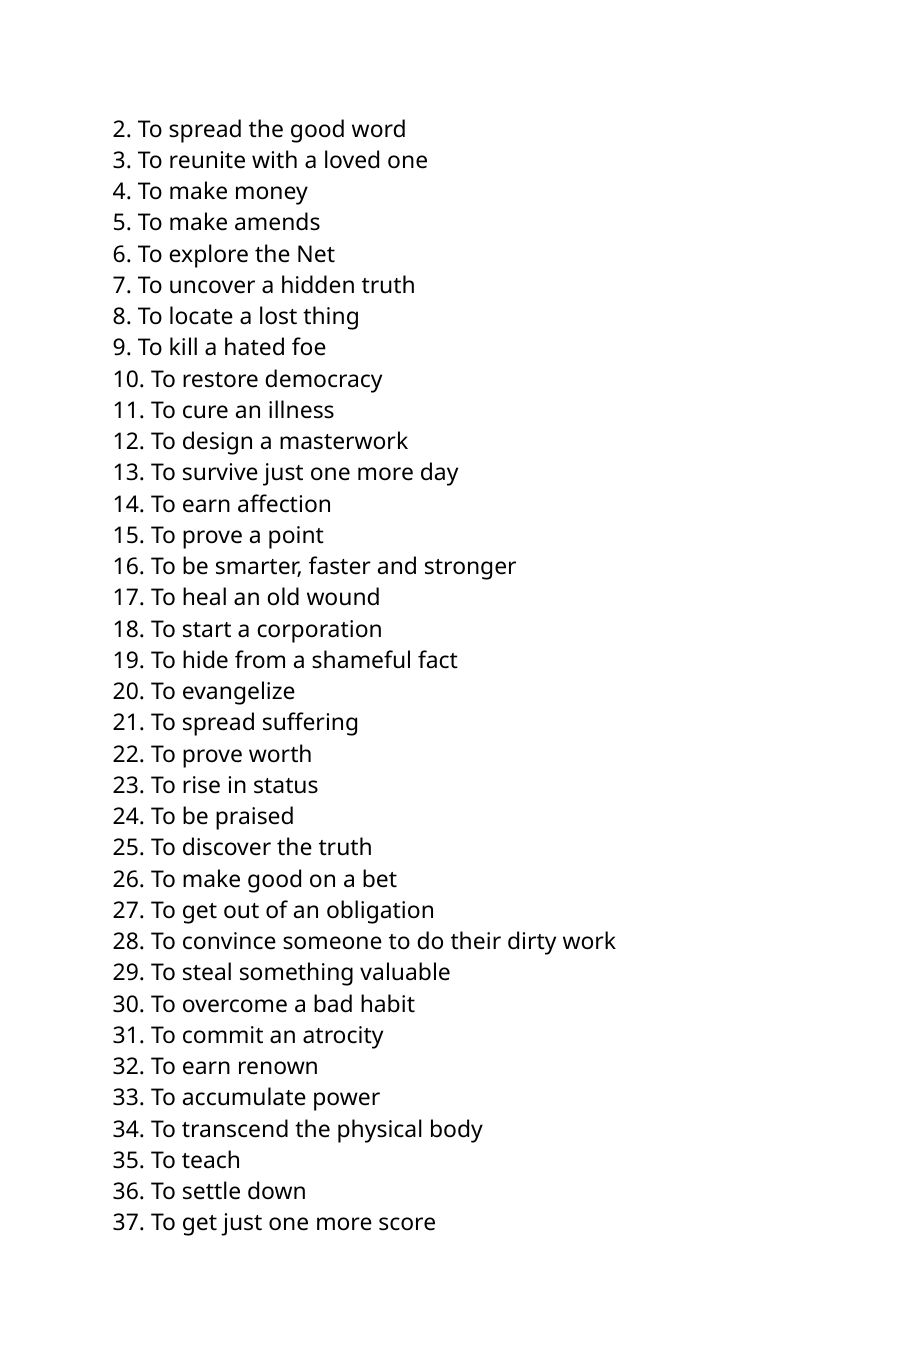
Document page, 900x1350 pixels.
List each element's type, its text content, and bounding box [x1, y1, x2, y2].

text 3. To reunite with a loved one [112, 144, 787, 175]
text 30. To overcome a bad habit [112, 987, 787, 1019]
text 17. To heal an old wound [112, 581, 787, 612]
text 21. To spread suffering [112, 706, 787, 737]
text 28. To convince someone to do their dirty work [112, 925, 787, 956]
text 34. To transcend the physical body [112, 1112, 787, 1144]
text 4. To make money [112, 175, 787, 206]
text 27. To get out of an obligation [112, 894, 787, 925]
text 19. To hide from a shameful fact [112, 644, 787, 675]
text 32. To earn renown [112, 1050, 787, 1081]
text 5. To make amends [112, 206, 787, 237]
text 31. To commit an atrocity [112, 1019, 787, 1050]
text 16. To be smarter, faster and stronger [112, 550, 787, 581]
text 25. To discover the truth [112, 831, 787, 862]
text 29. To steal something valuable [112, 956, 787, 987]
text 14. To earn affection [112, 487, 787, 519]
text 20. To evangelize [112, 675, 787, 706]
text 37. To get just one more score [112, 1206, 787, 1237]
text 9. To kill a hated foe [112, 331, 787, 362]
text 18. To start a corporation [112, 612, 787, 644]
text 35. To teach [112, 1144, 787, 1175]
text 7. To uncover a hidden truth [112, 269, 787, 300]
text 24. To be praised [112, 800, 787, 831]
text 2. To spread the good word [112, 112, 787, 144]
text 23. To rise in status [112, 769, 787, 800]
text 13. To survive just one more day [112, 456, 787, 487]
text 8. To locate a lost thing [112, 300, 787, 331]
text 15. To prove a point [112, 519, 787, 550]
text 36. To settle down [112, 1175, 787, 1206]
text 22. To prove worth [112, 737, 787, 769]
text 26. To make good on a bet [112, 862, 787, 894]
text 11. To cure an illness [112, 394, 787, 425]
text 10. To restore democracy [112, 362, 787, 394]
text 33. To accumulate power [112, 1081, 787, 1112]
text 12. To design a masterwork [112, 425, 787, 456]
text 6. To explore the Net [112, 237, 787, 269]
